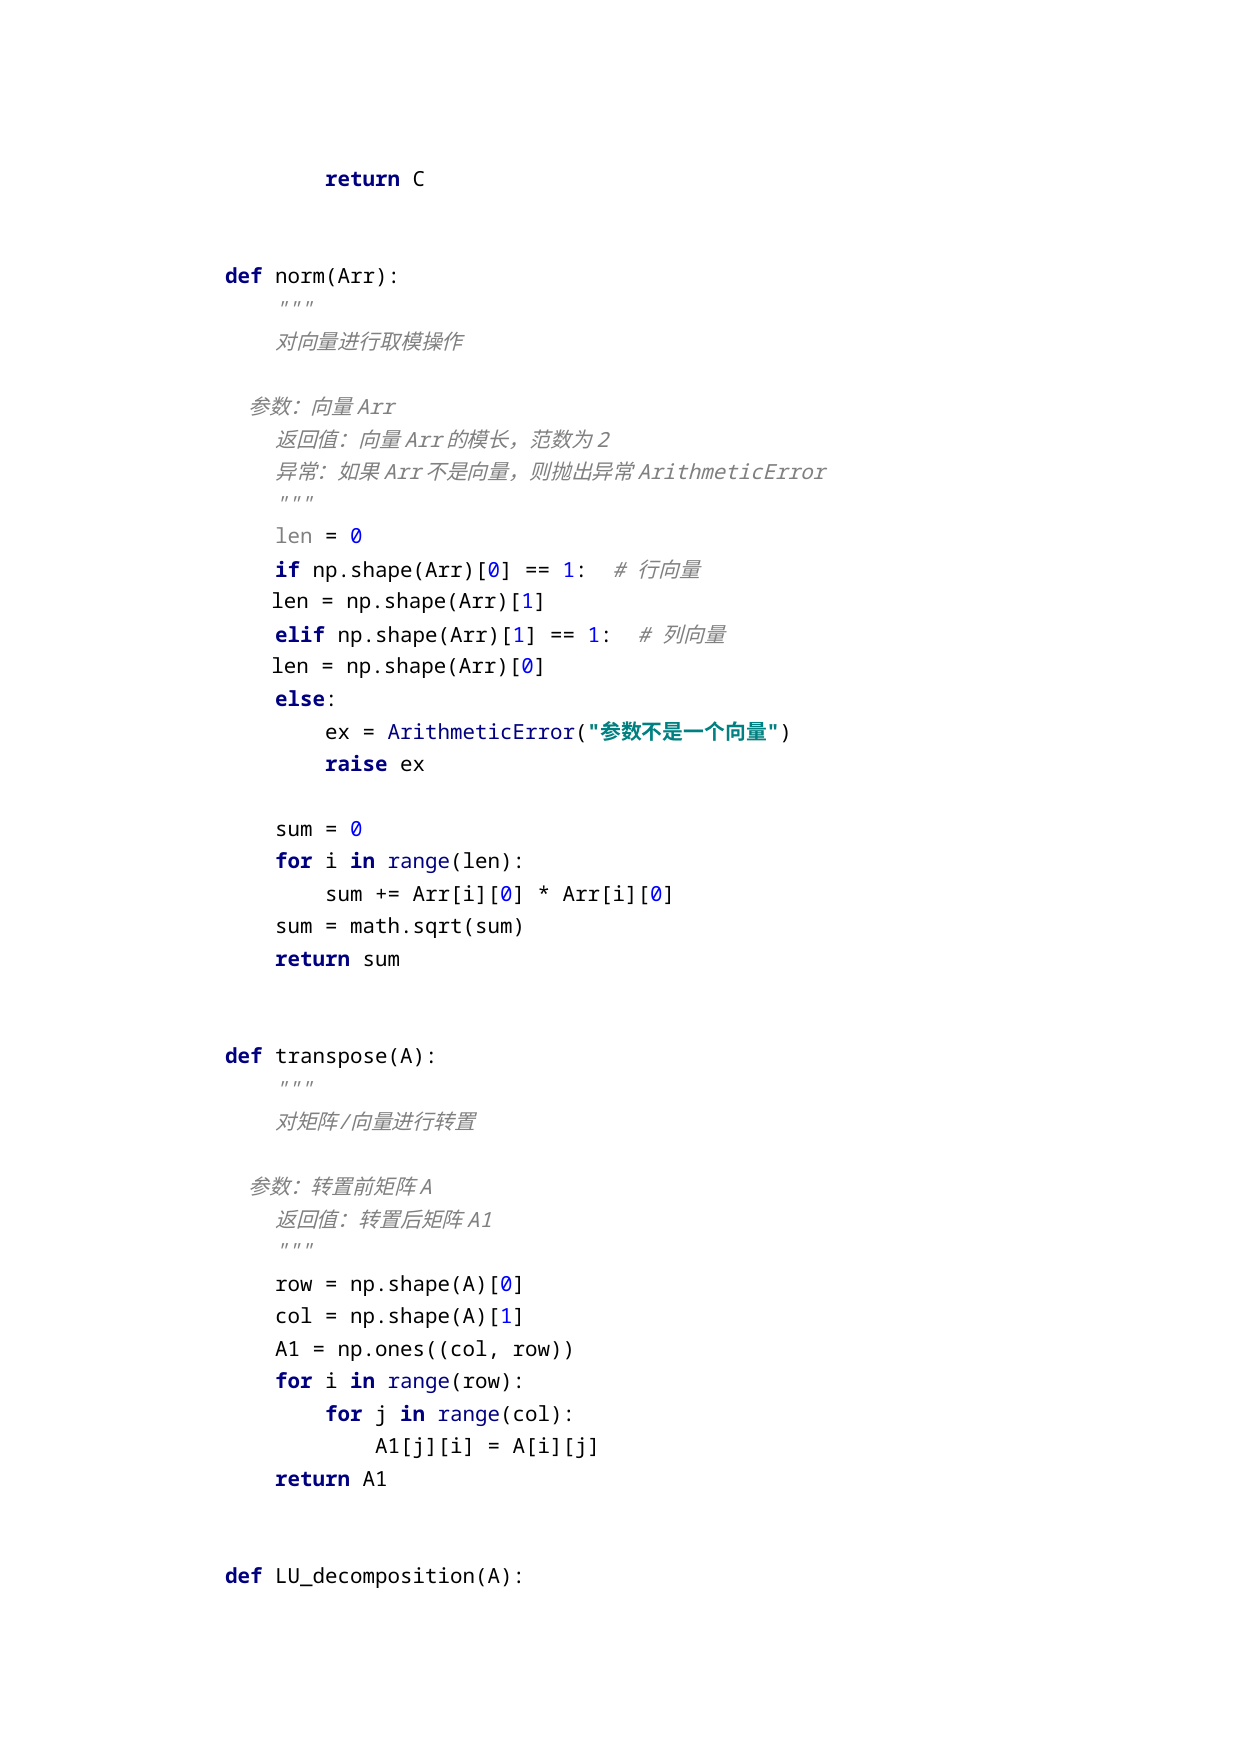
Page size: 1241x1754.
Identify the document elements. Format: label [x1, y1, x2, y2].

text [225, 162, 1053, 1592]
